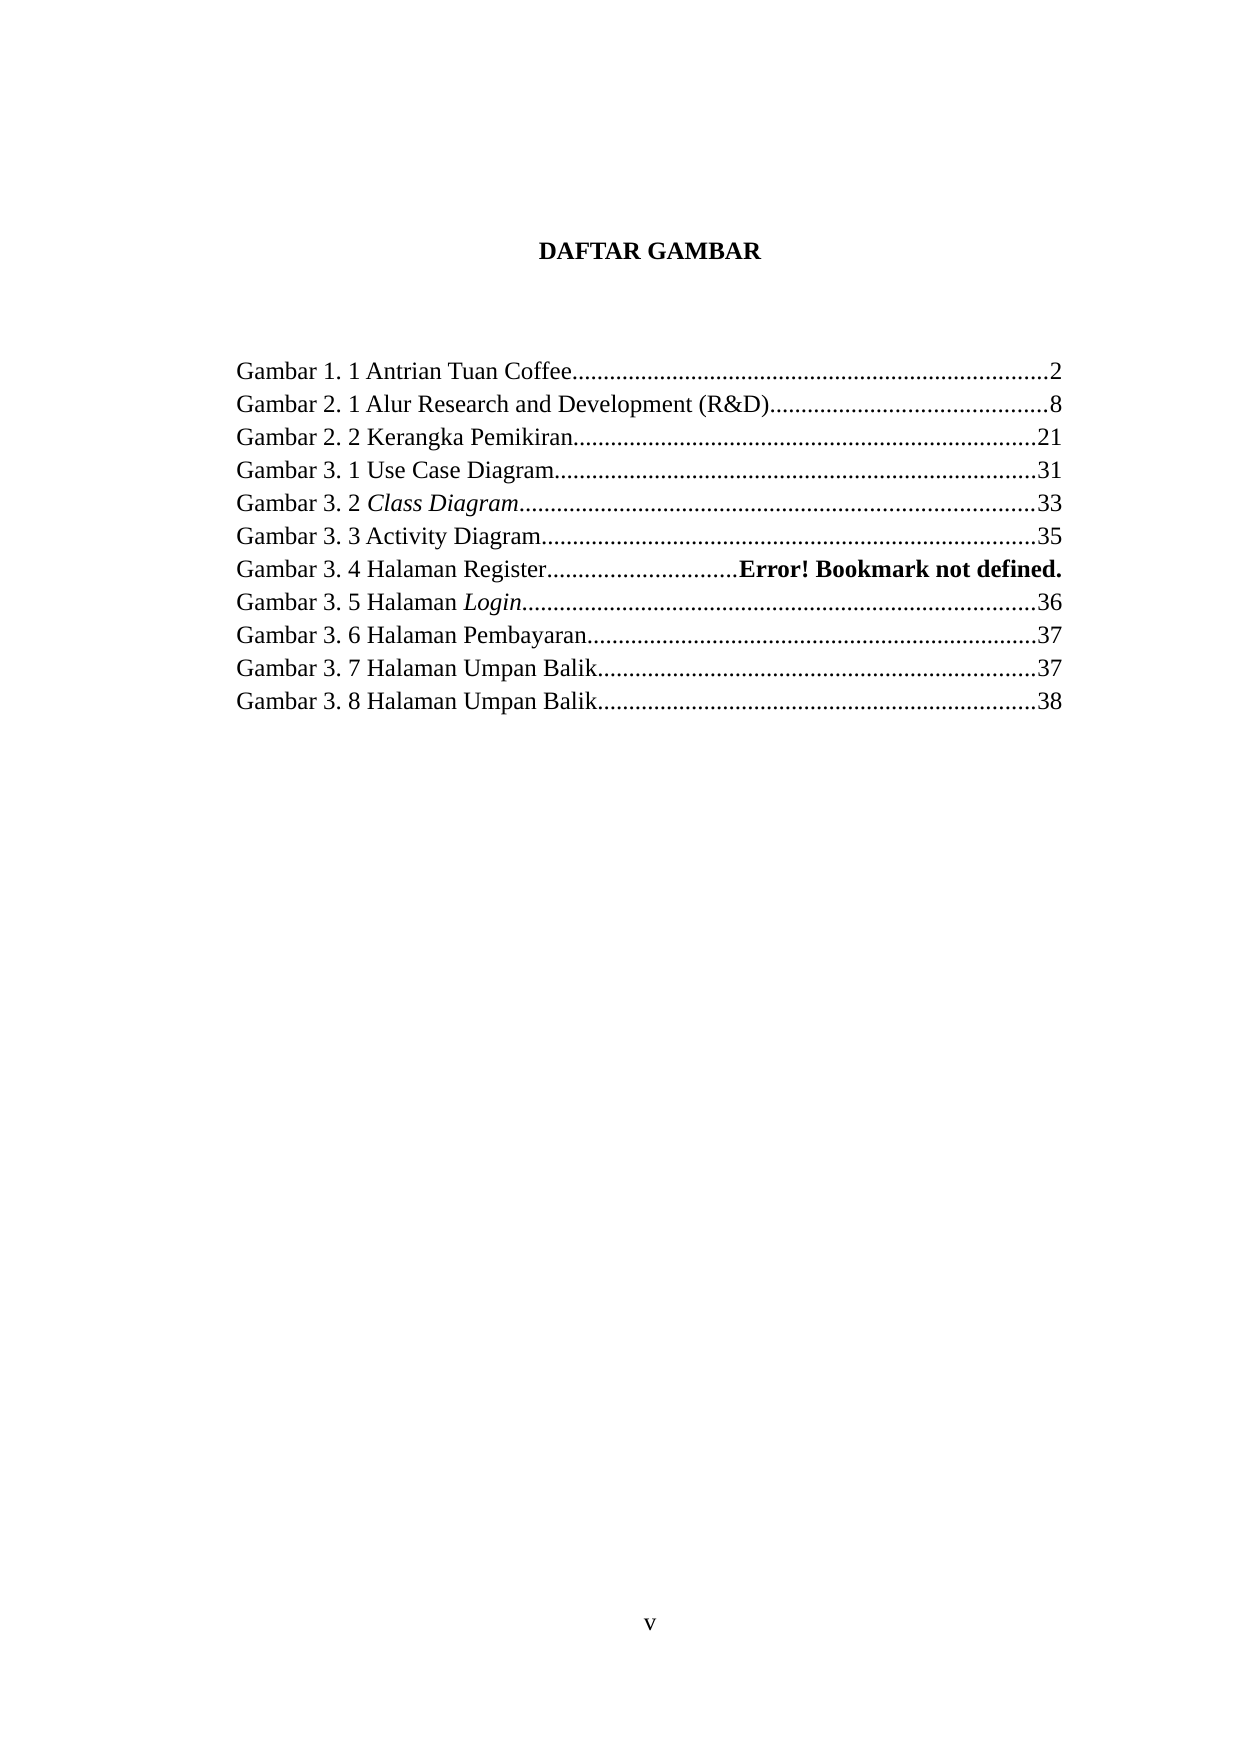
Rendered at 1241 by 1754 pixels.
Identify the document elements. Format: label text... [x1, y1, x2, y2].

text Gambar 2. 2 Kerangka Pemikiran 21 [236, 422, 1063, 451]
text Gambar 3. 5 Halaman Login 36 [236, 587, 1063, 616]
text Gambar 3. 7 Halaman Umpan Balik 37 [236, 653, 1063, 682]
text Gambar 3. 1 Use Case Diagram 31 [236, 455, 1063, 484]
text Gambar 3. 4 Halaman Register Error! Bookmark not defined. [236, 554, 1063, 583]
subtitle DAFTAR GAMBAR [236, 236, 1063, 265]
text Gambar 3. 2 Class Diagram 33 [236, 488, 1063, 517]
text Gambar 3. 3 Activity Diagram 35 [236, 521, 1063, 550]
text Gambar 2. 1 Alur Research and Development (R&D) 8 [236, 389, 1063, 418]
text Gambar 3. 8 Halaman Umpan Balik 38 [236, 686, 1063, 715]
text Gambar 1. 1 Antrian Tuan Coffee 2 [236, 356, 1063, 385]
text Gambar 3. 6 Halaman Pembayaran 37 [236, 620, 1063, 649]
